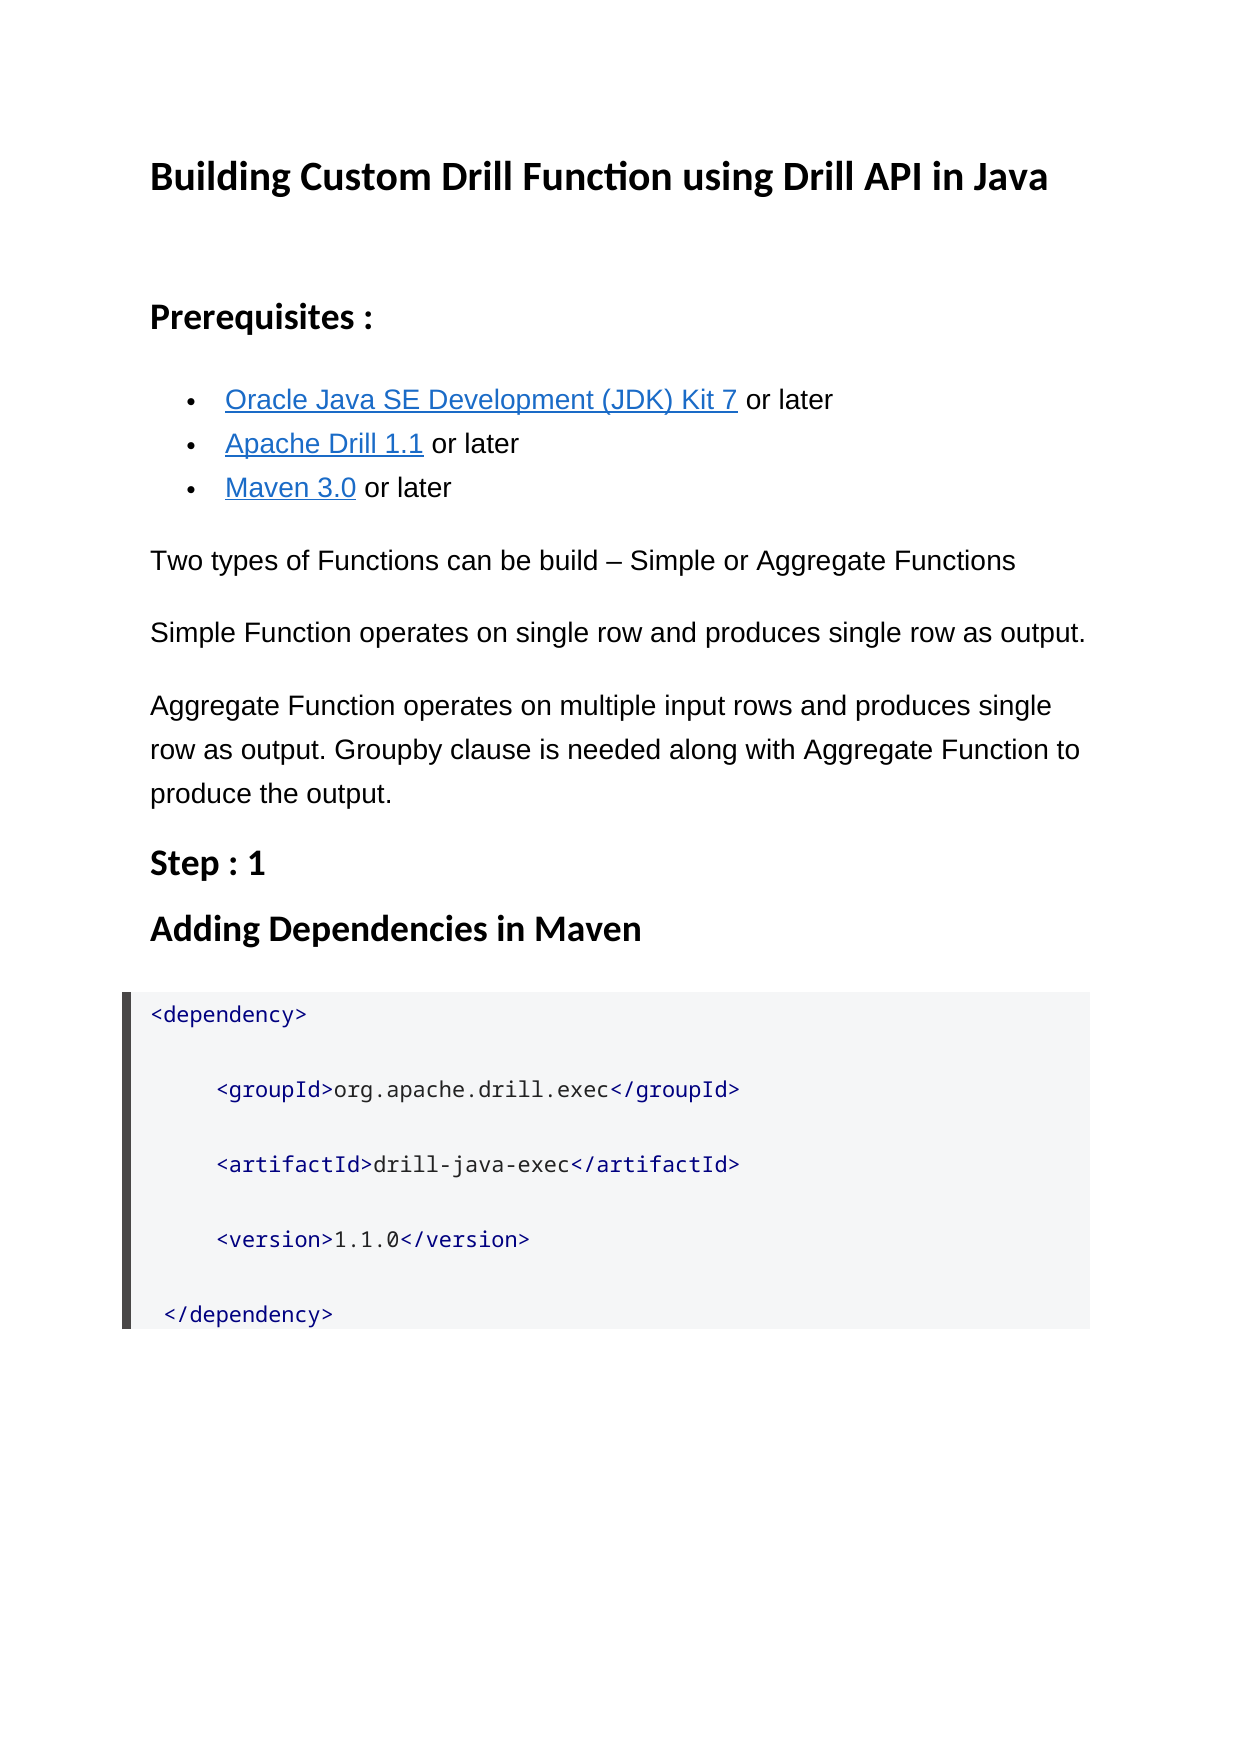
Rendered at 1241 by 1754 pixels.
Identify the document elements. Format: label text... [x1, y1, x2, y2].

text Step : 1 [150, 838, 1090, 884]
text Building Custom Drill Function using Drill API in Java [150, 150, 1090, 201]
list Apache Drill 1.1 or later [187, 416, 1090, 459]
text <version>1.1.0</version> [131, 1217, 1090, 1254]
text Two types of Functions can be build – Simple or Aggregate Functions [150, 532, 1090, 576]
text <groupId>org.apache.drill.exec</groupId> [131, 1067, 1090, 1104]
text Aggregate Function operates on multiple input rows and produces single row as output. Groupby clause is needed along with Aggregate Function to produce the output. [150, 678, 1090, 809]
list Oracle Java SE Development (JDK) Kit 7 or later [187, 372, 1090, 416]
text </dependency> [131, 1292, 1090, 1329]
list Maven 3.0 or later [187, 459, 1090, 503]
text Prerequisites : [150, 293, 1090, 339]
text Adding Dependencies in Maven [150, 904, 1090, 950]
text <artifactId>drill-java-exec</artifactId> [131, 1142, 1090, 1179]
text <dependency> [131, 992, 1090, 1029]
text Simple Function operates on single row and produces single row as output. [150, 605, 1090, 649]
